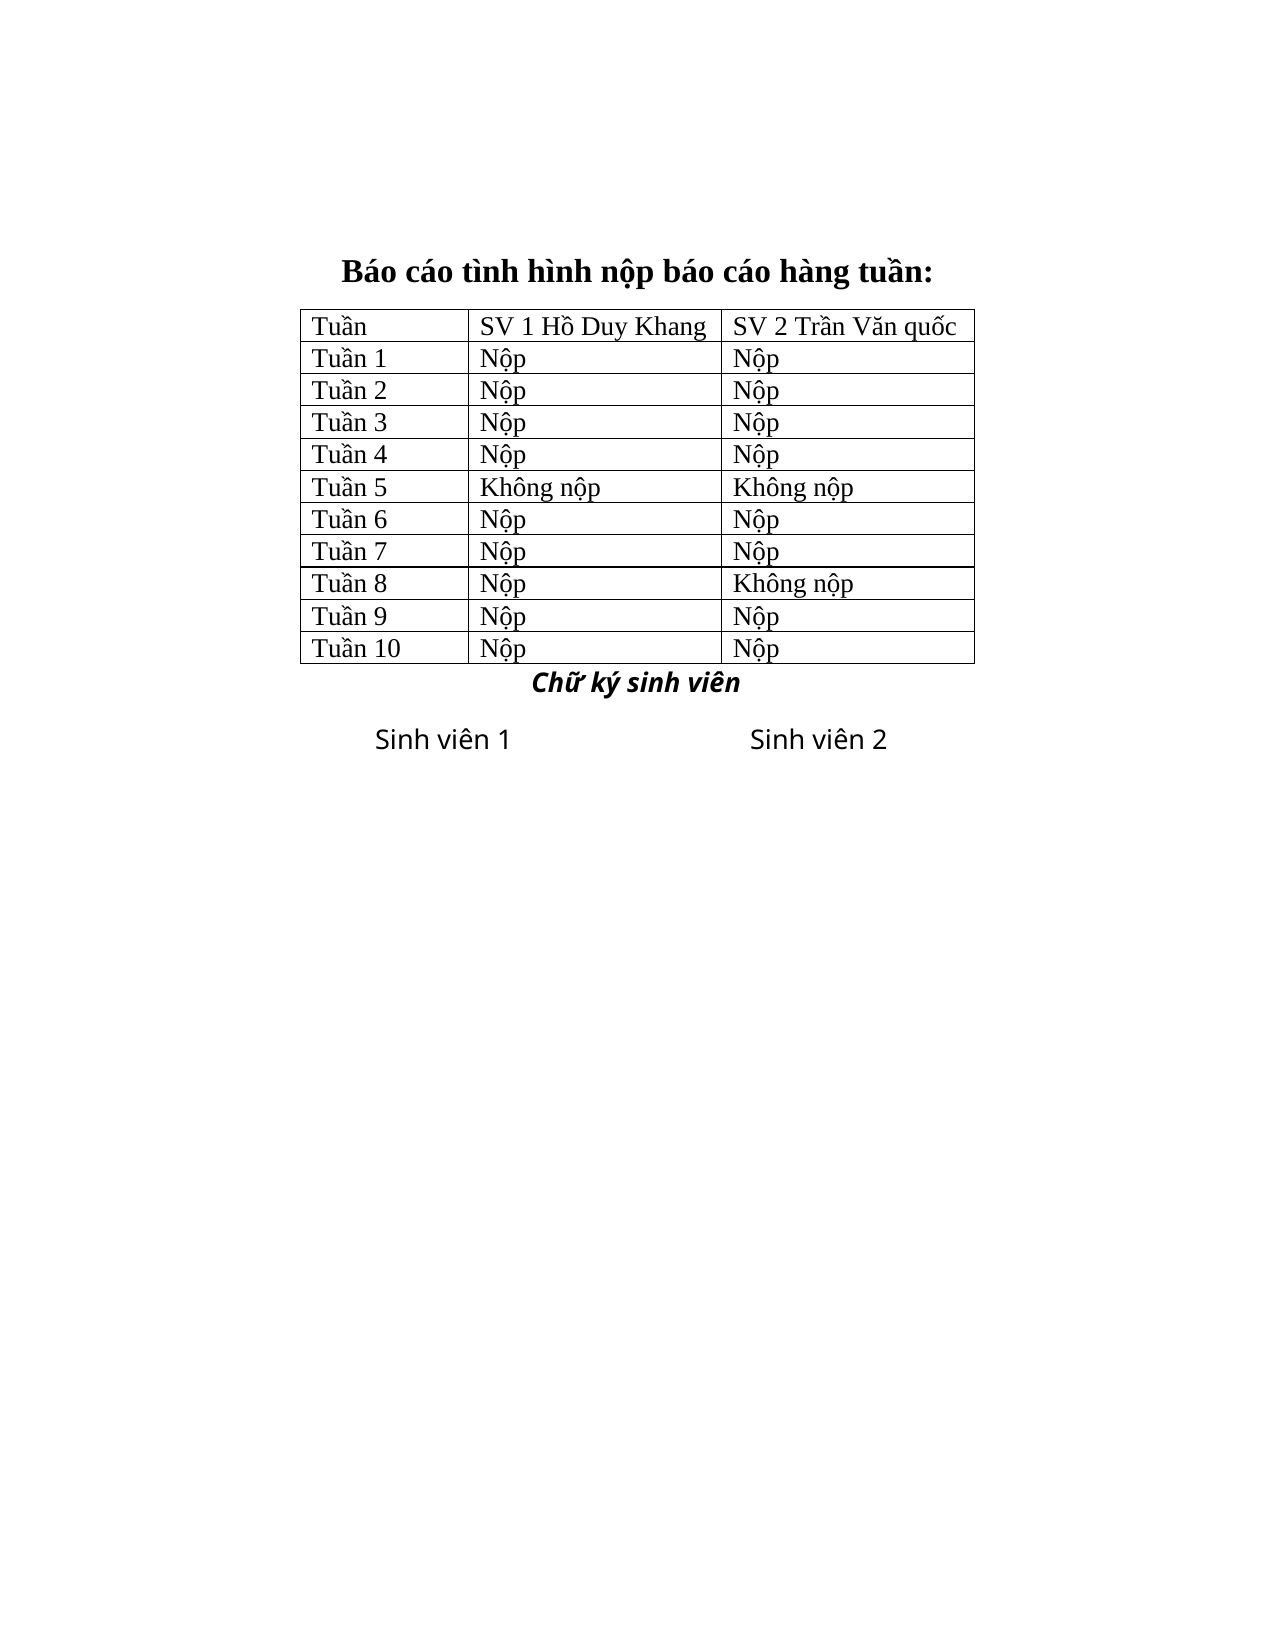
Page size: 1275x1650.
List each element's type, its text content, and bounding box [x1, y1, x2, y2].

table_cell Nộp [722, 342, 974, 373]
table_cell Tuần 7 [301, 535, 468, 566]
table_cell Không nộp [469, 471, 721, 502]
table_header SV 2 Trần Văn quốc [722, 310, 974, 341]
table_cell Tuần 4 [301, 439, 468, 470]
table_cell Nộp [469, 406, 721, 438]
text Sinh viên 1 Sinh viên 2 [300, 720, 1125, 757]
table_cell Không nộp [722, 568, 974, 598]
table_cell Nộp [469, 342, 721, 373]
table_cell Nộp [469, 503, 721, 534]
table_cell Nộp [722, 374, 974, 405]
table_cell Nộp [469, 374, 721, 405]
table_header Tuần [301, 310, 468, 341]
table_cell Nộp [722, 632, 974, 663]
table_cell Nộp [722, 600, 974, 631]
table_cell Nộp [722, 406, 974, 438]
table_cell Tuần 2 [301, 374, 468, 405]
table_cell Tuần 5 [301, 471, 468, 502]
table_cell Nộp [469, 535, 721, 566]
table_cell Không nộp [722, 471, 974, 502]
table_cell Nộp [469, 600, 721, 631]
table_cell Nộp [722, 535, 974, 566]
table_cell Tuần 3 [301, 406, 468, 438]
table_cell Tuần 1 [301, 342, 468, 373]
table_header SV 1 Hồ Duy Khang [469, 310, 721, 341]
table_cell Tuần 6 [301, 503, 468, 534]
table_cell Tuần 8 [301, 568, 468, 598]
table_cell Tuần 9 [301, 600, 468, 631]
text Chữ ký sinh viên [150, 664, 1125, 701]
text Báo cáo tình hình nộp báo cáo hàng tuần: [150, 251, 1125, 289]
table_cell Nộp [469, 568, 721, 598]
table_cell Tuần 10 [301, 632, 468, 663]
table_cell Nộp [722, 503, 974, 534]
table_cell Nộp [469, 439, 721, 470]
table_cell Nộp [722, 439, 974, 470]
table_cell Nộp [469, 632, 721, 663]
